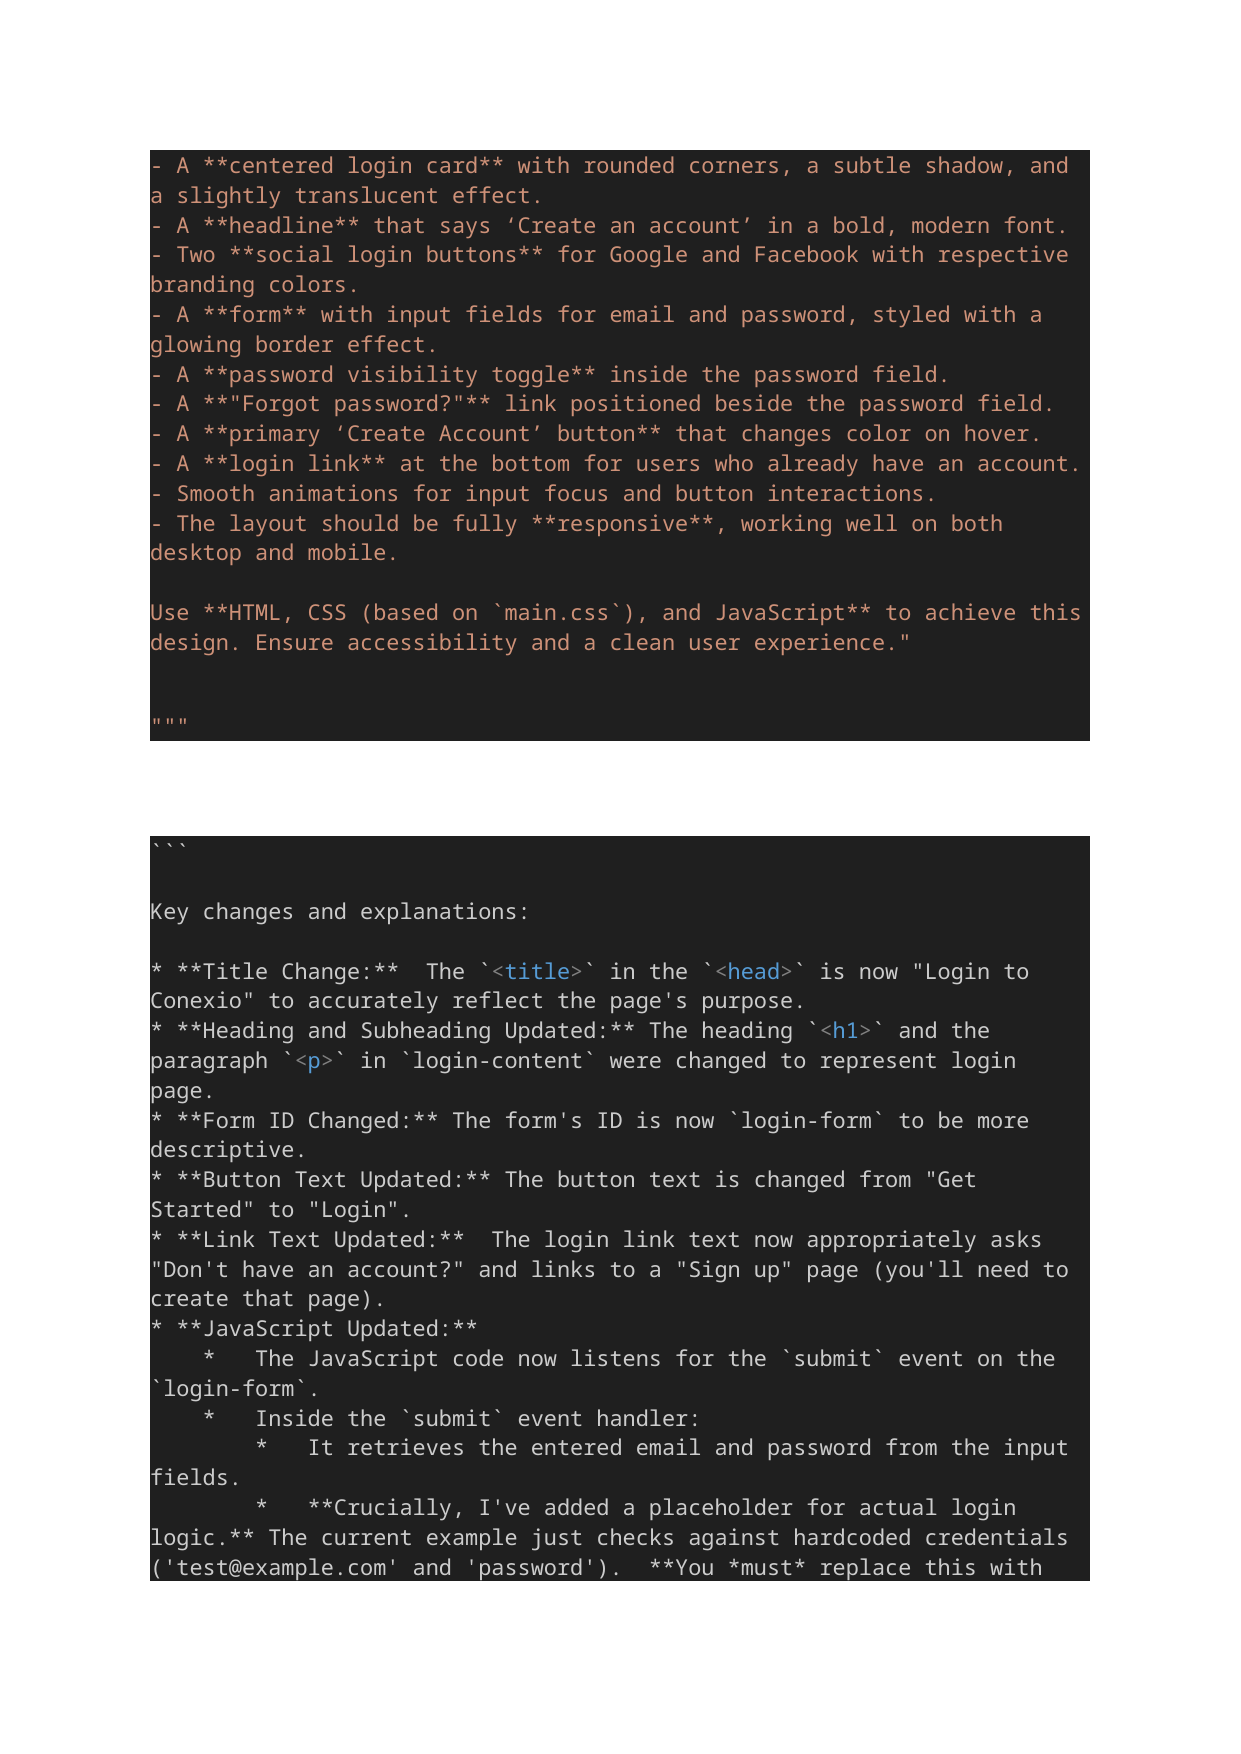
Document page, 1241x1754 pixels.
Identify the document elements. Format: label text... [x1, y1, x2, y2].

text - A **headline** that says ‘Create an account’ in a bold, modern font. [150, 209, 1090, 239]
text - A **login link** at the bottom for users who already have an account. [150, 448, 1090, 478]
text Key changes and explanations: [150, 896, 1090, 926]
text ``` [150, 836, 1090, 866]
text - The layout should be fully **responsive**, working well on both desktop and mobile. [150, 507, 1090, 567]
text * It retrieves the entered email and password from the input fields. [150, 1432, 1090, 1492]
text Use **HTML, CSS (based on `main.css`), and JavaScript** to achieve this design. Ensure accessibility and a clean user experience." [150, 597, 1090, 656]
text - Smooth animations for input focus and button interactions. [150, 478, 1090, 507]
text * **Button Text Updated:** The button text is changed from "Get Started" to "Login". [150, 1164, 1090, 1224]
text * **JavaScript Updated:** [150, 1313, 1090, 1343]
text - A **primary ‘Create Account’ button** that changes color on hover. [150, 418, 1090, 448]
text """ [150, 711, 1090, 741]
text - Two **social login buttons** for Google and Facebook with respective branding colors. [150, 239, 1090, 299]
text * **Form ID Changed:** The form's ID is now `login-form` to be more descriptive. [150, 1104, 1090, 1164]
text * **Title Change:** The `<title>` in the `<head>` is now "Login to Conexio" to accurately reflect the page's purpose. [150, 956, 1090, 1015]
text - A **password visibility toggle** inside the password field. [150, 358, 1090, 388]
text * **Link Text Updated:** The login link text now appropriately asks "Don't have an account?" and links to a "Sign up" page (you'll need to create that page). [150, 1224, 1090, 1313]
text - A **centered login card** with rounded corners, a subtle shadow, and a slightly translucent effect. [150, 150, 1090, 209]
text - A **"Forgot password?"** link positioned beside the password field. [150, 388, 1090, 418]
text - A **form** with input fields for email and password, styled with a glowing border effect. [150, 299, 1090, 358]
text * **Heading and Subheading Updated:** The heading `<h1>` and the paragraph `<p>` in `login-content` were changed to represent login page. [150, 1015, 1090, 1104]
text * The JavaScript code now listens for the `submit` event on the `login-form`. [150, 1343, 1090, 1402]
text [150, 1492, 1090, 1581]
text * Inside the `submit` event handler: [150, 1402, 1090, 1432]
